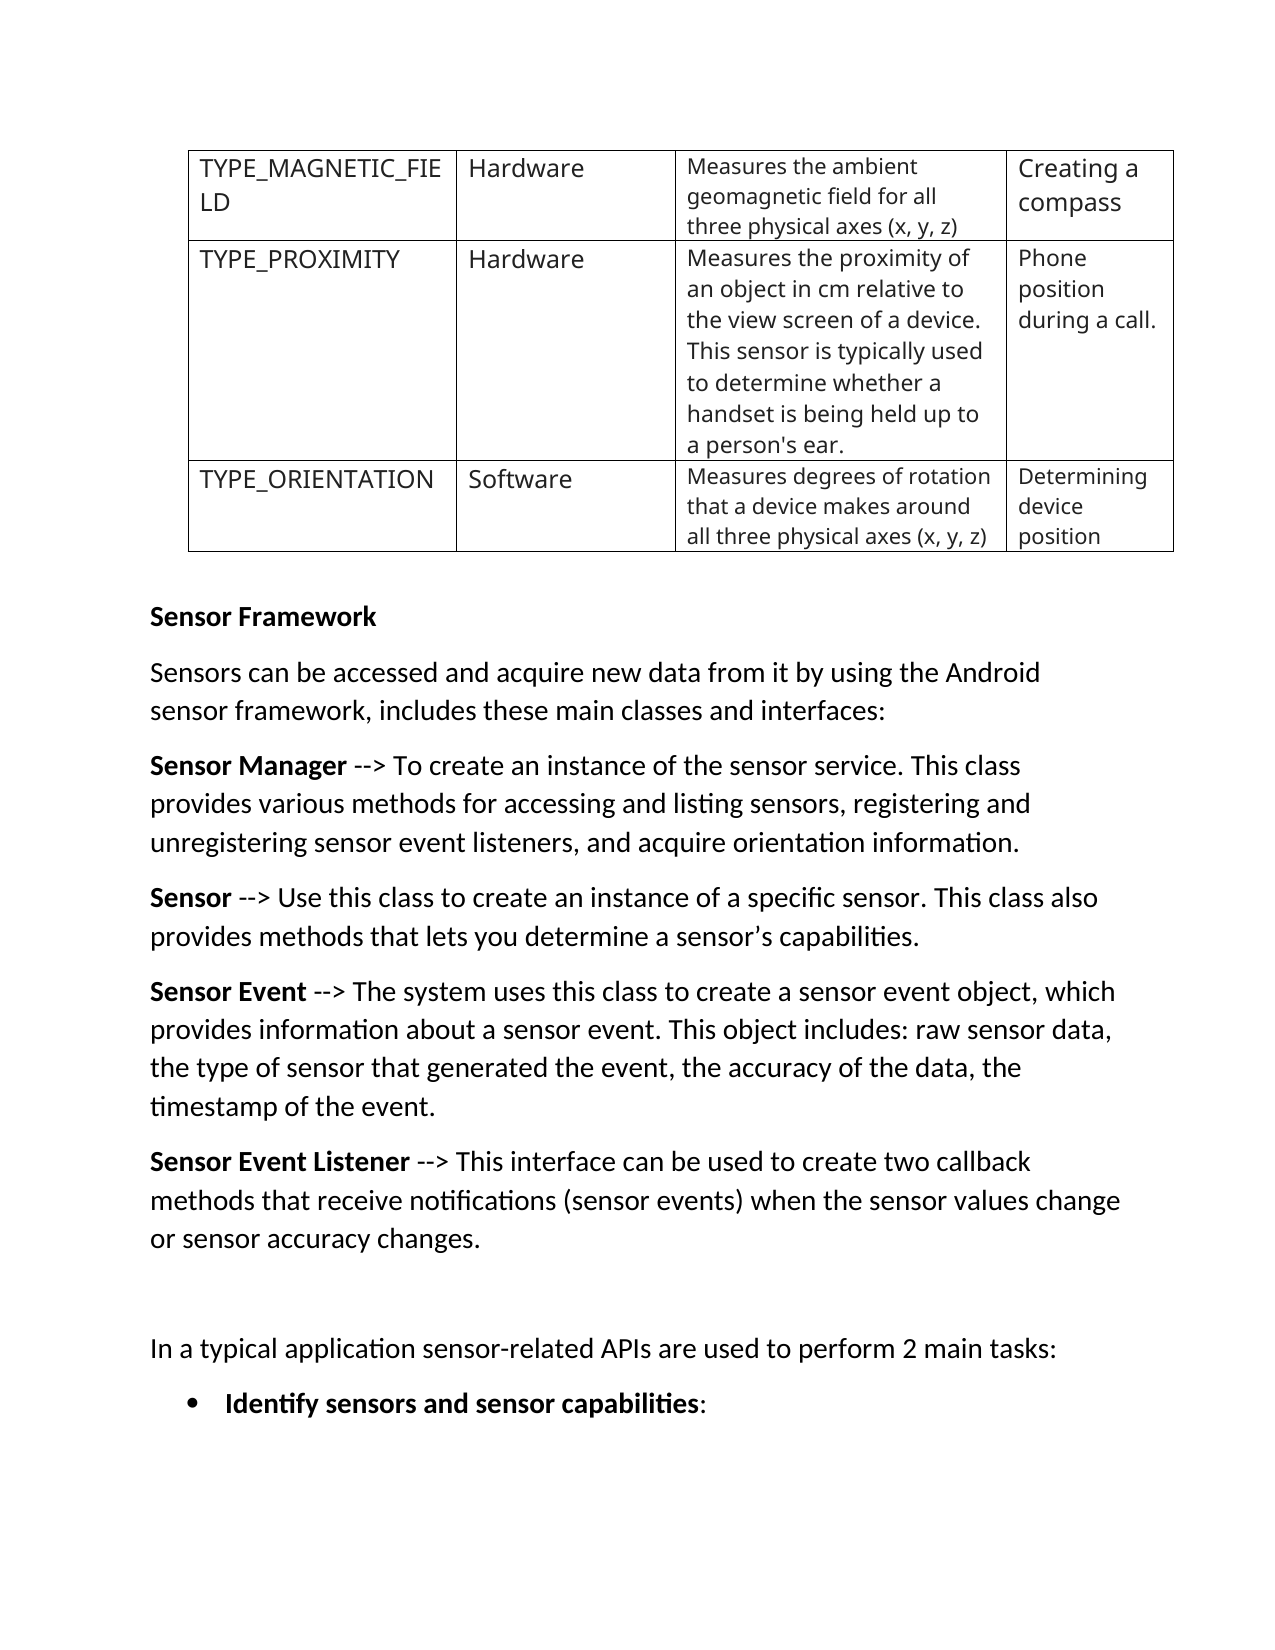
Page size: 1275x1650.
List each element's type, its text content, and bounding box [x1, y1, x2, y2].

table_cell Software [457, 461, 675, 551]
table_cell Phone position during a call. [1007, 241, 1173, 460]
text Sensors can be accessed and acquire new data from it by using the Android sensor framework, includes these main classes and interfaces: [150, 654, 1125, 728]
table_cell Measures the proximity of an object in cm relative to the view screen of a device. This sensor is typically used to determine whether a handset is being held up to a person's ear. [676, 241, 1006, 460]
table_cell Hardware [457, 241, 675, 460]
table_cell TYPE_MAGNETIC_FIELD [189, 151, 456, 240]
table_cell Measures degrees of rotation that a device makes around all three physical axes (x, y, z) [676, 461, 1006, 551]
text Sensor --> Use this class to create an instance of a specific sensor. This class also provides methods that lets you determine a sensor’s capabilities. [150, 879, 1125, 953]
text Sensor Framework [150, 598, 1125, 634]
table_cell Hardware [457, 151, 675, 240]
text In a typical application sensor-related APIs are used to perform 2 main tasks: [150, 1330, 1125, 1366]
table_cell Determining device position [1007, 461, 1173, 551]
text Sensor Event --> The system uses this class to create a sensor event object, which provides information about a sensor event. This object includes: raw sensor data, the type of sensor that generated the event, the accuracy of the data, the timestamp of the event. [150, 973, 1125, 1124]
table_cell TYPE_PROXIMITY [189, 241, 456, 460]
table_cell TYPE_ORIENTATION [189, 461, 456, 551]
text Sensor Manager --> To create an instance of the sensor service. This class provides various methods for accessing and listing sensors, registering and unregistering sensor event listeners, and acquire orientation information. [150, 747, 1125, 860]
list Identify sensors and sensor capabilities: [187, 1385, 1125, 1421]
text Sensor Event Listener --> This interface can be used to create two callback methods that receive notifications (sensor events) when the sensor values change or sensor accuracy changes. [150, 1143, 1125, 1256]
table_cell Measures the ambient geomagnetic field for all three physical axes (x, y, z) [676, 151, 1006, 240]
table_cell Creating a compass [1007, 151, 1173, 240]
